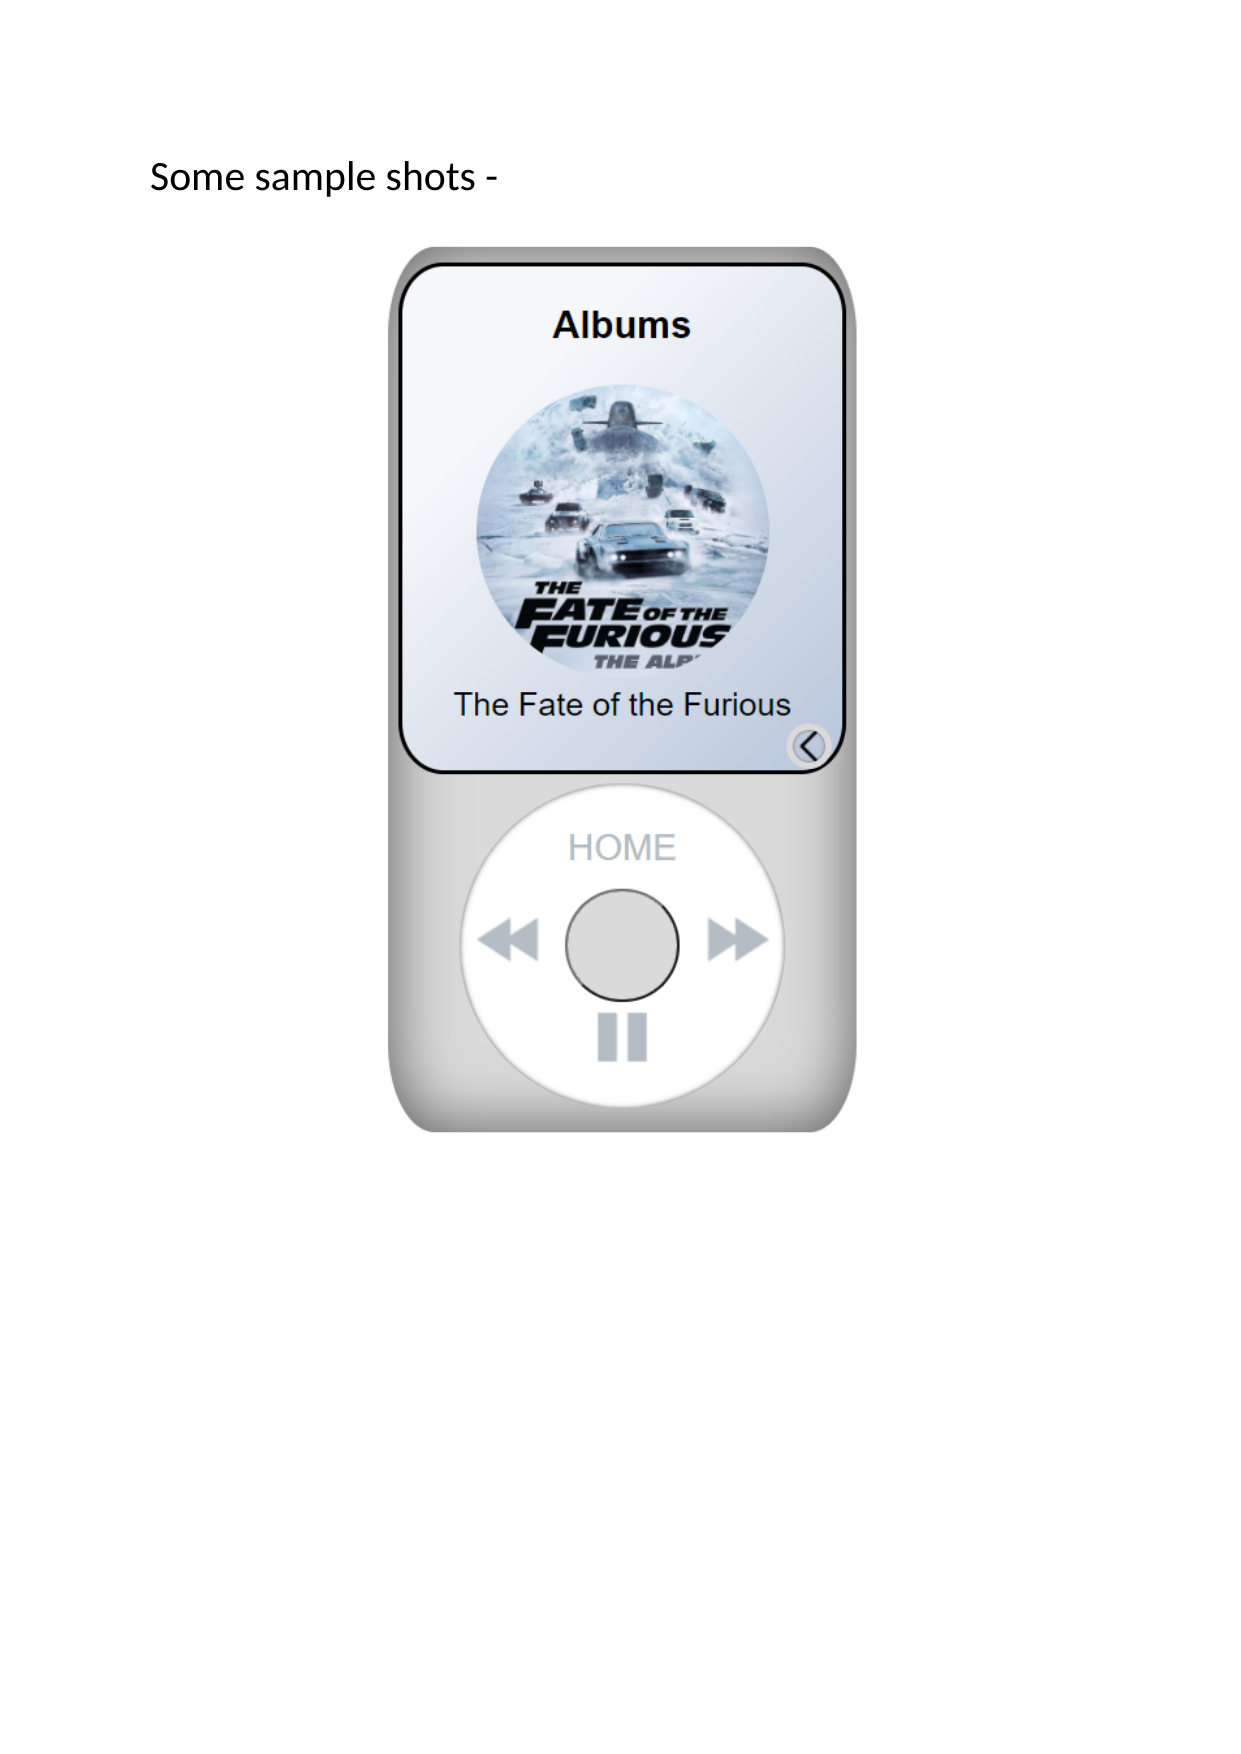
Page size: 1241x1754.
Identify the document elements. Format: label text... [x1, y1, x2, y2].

picture [150, 221, 1090, 1161]
text Some sample shots - [150, 150, 1090, 201]
